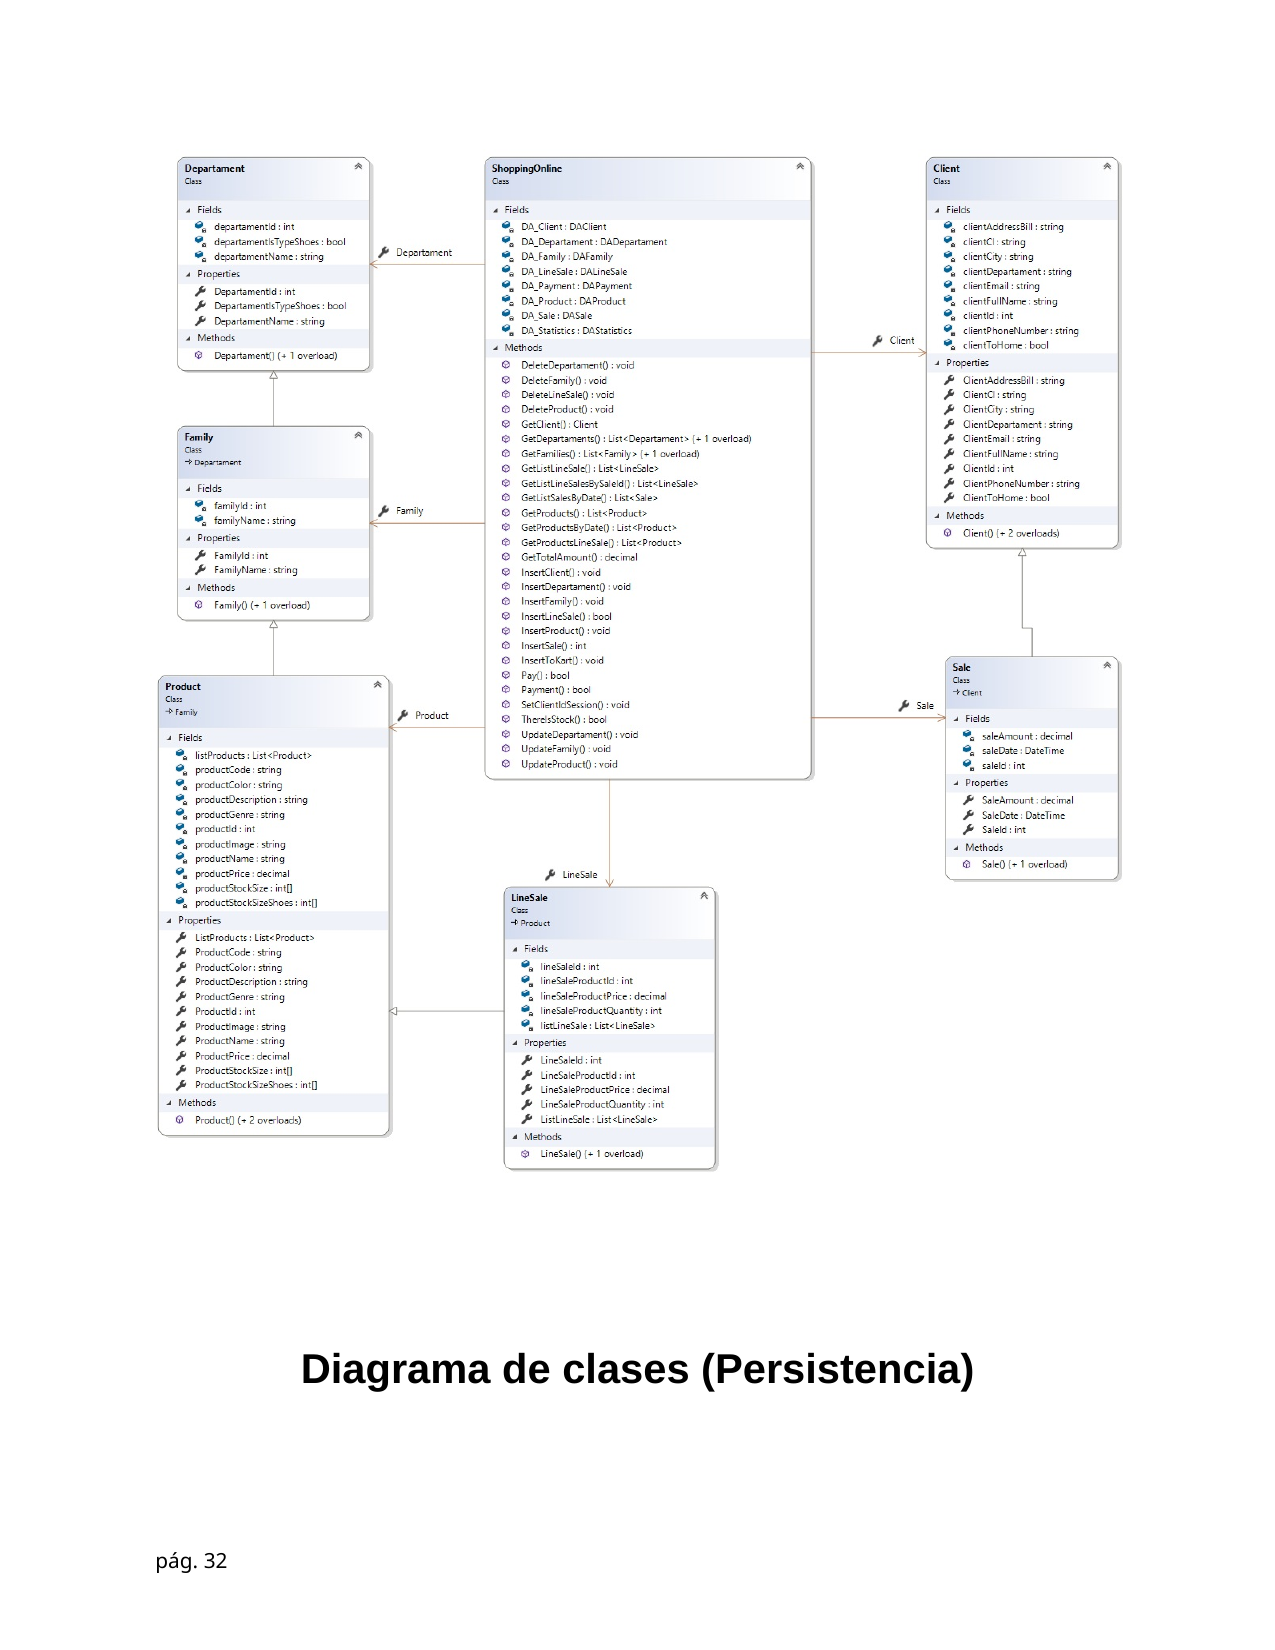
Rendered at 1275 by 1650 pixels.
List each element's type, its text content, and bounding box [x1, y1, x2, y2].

picture [150, 149, 1125, 1175]
text Diagrama de clases (Persistencia) [150, 1344, 1125, 1392]
